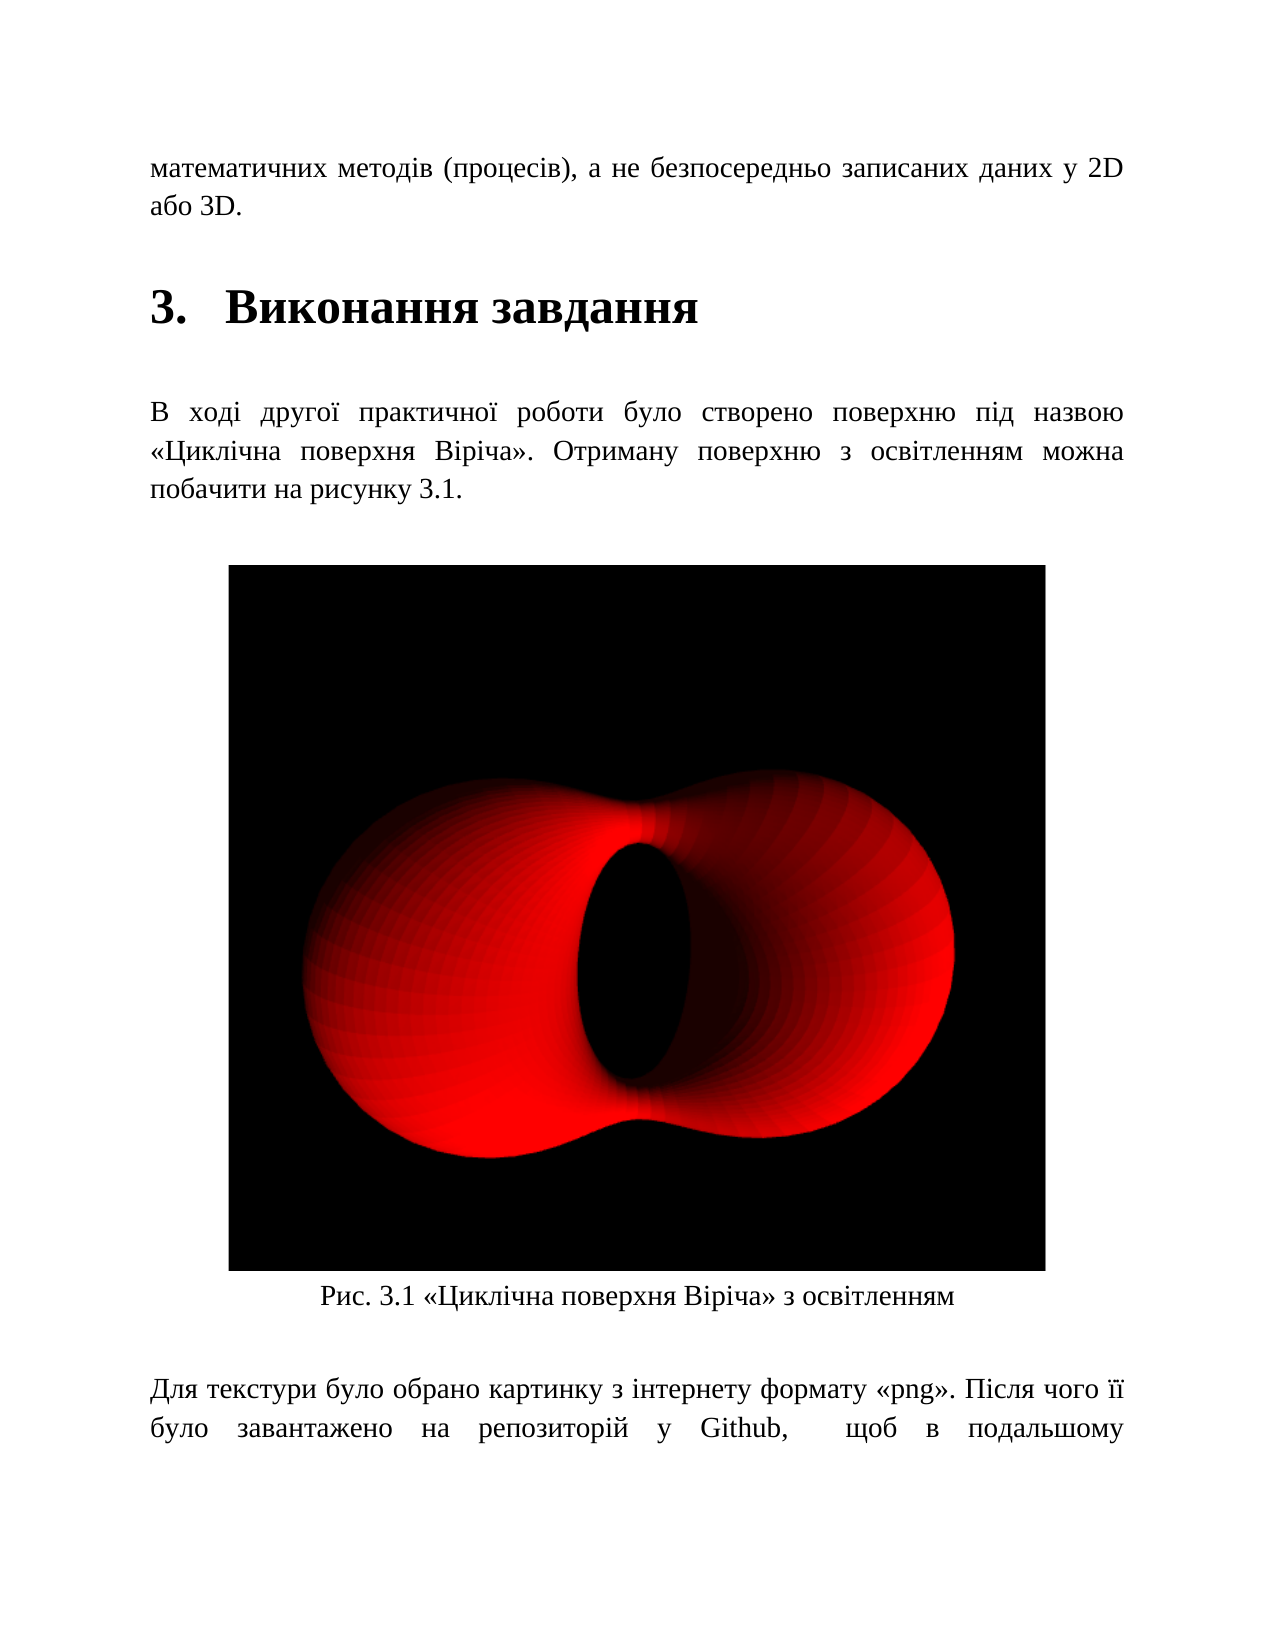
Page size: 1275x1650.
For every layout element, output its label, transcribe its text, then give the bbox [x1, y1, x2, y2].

text В ході другої практичної роботи було створено поверхню під назвою «Циклічна поверхня Віріча». Отриману поверхню з освітленням можна побачити на рисунку 3.1. [150, 394, 1125, 505]
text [150, 150, 1125, 222]
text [150, 1372, 1125, 1444]
subtitle Виконання завдання [150, 277, 1125, 334]
text Рис. 3.1 «Циклічна поверхня Віріча» з освітленням [150, 1278, 1125, 1311]
picture [228, 565, 1047, 1271]
